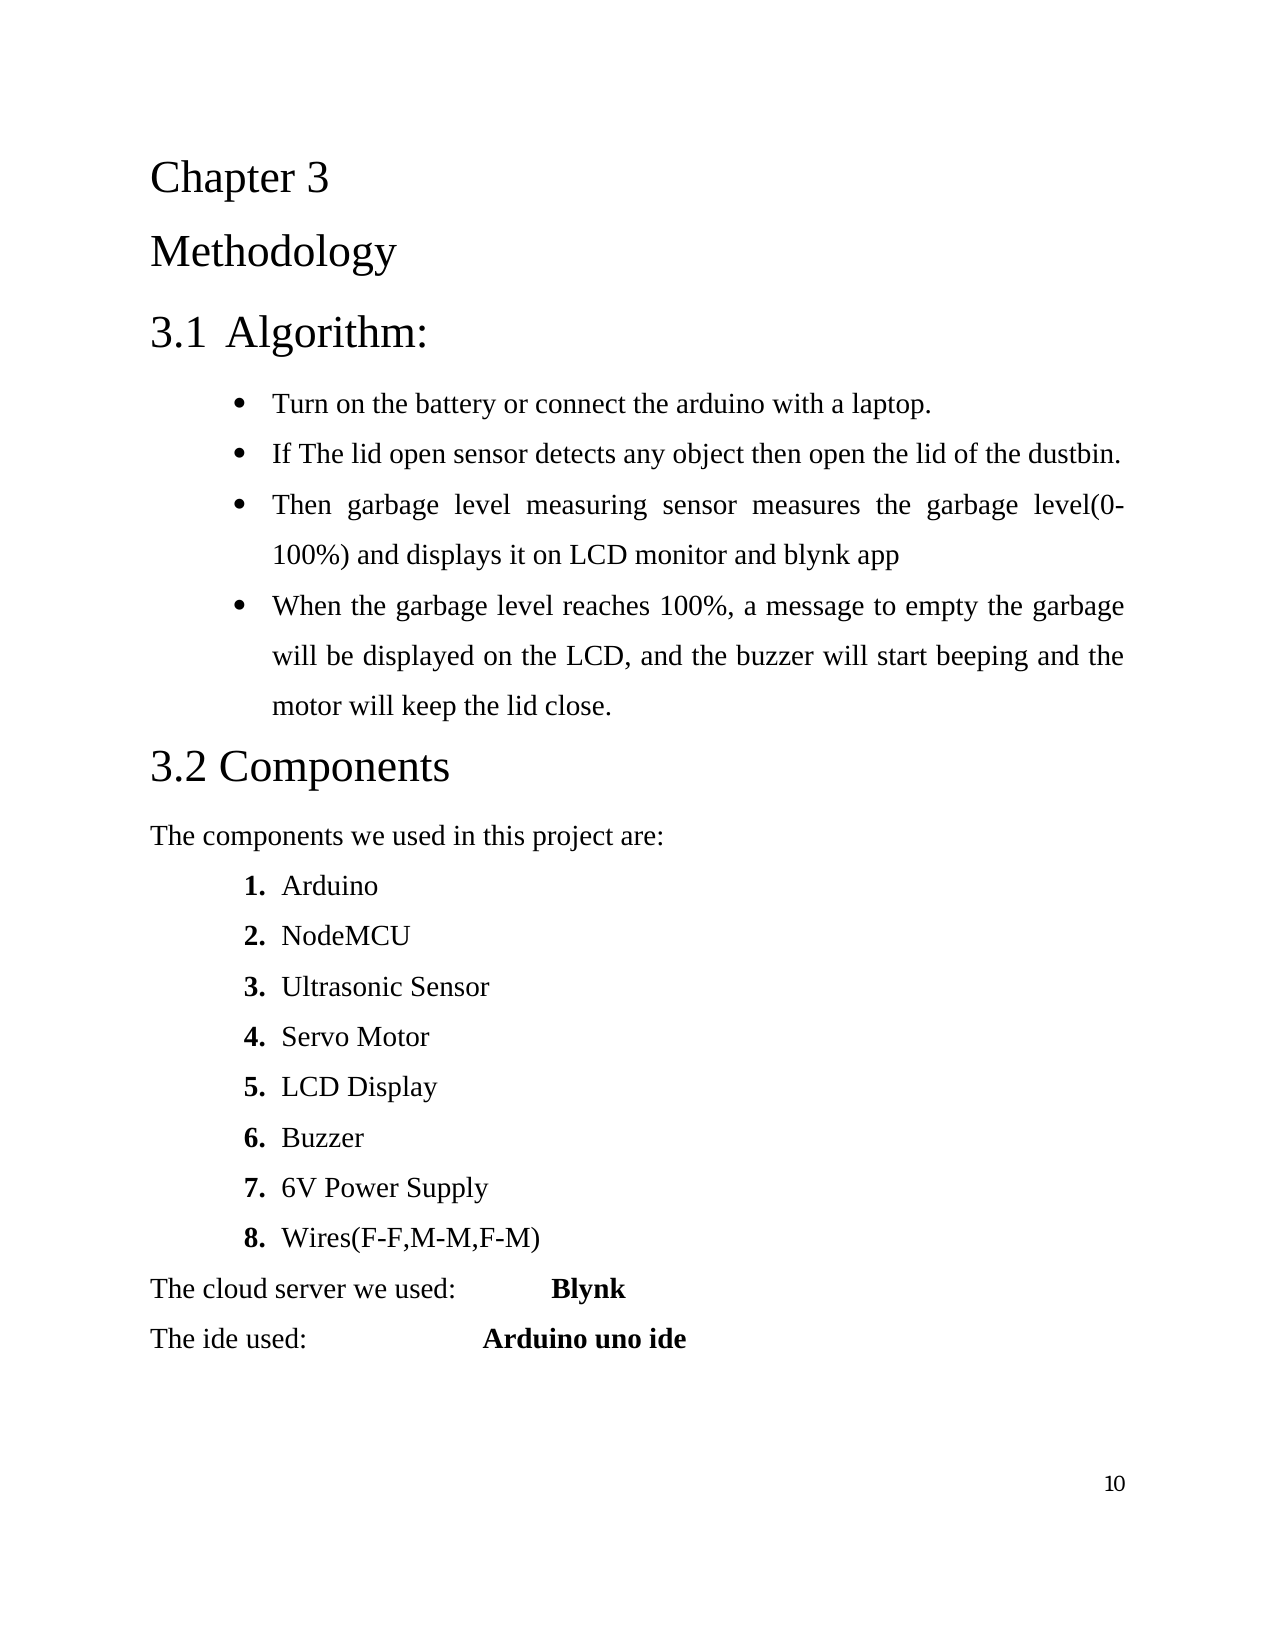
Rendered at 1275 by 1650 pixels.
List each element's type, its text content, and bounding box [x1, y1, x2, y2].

list Algorithm: [150, 305, 1125, 358]
list When the garbage level reaches 100%, a message to empty the garbage will be displayed on the LCD, and the buzzer will start beeping and the motor will keep the lid close. [234, 588, 1125, 722]
list If The lid open sensor detects any object then open the lid of the dustbin. [234, 437, 1125, 470]
text Chapter 3 [150, 150, 1125, 203]
list LCD Display [244, 1069, 1125, 1103]
list Wires(F-F,M-M,F-M) [244, 1220, 1125, 1254]
list NodeMCU [244, 918, 1125, 952]
list Arduino [244, 868, 1125, 902]
list Turn on the battery or connect the arduino with a laptop. [234, 386, 1125, 420]
text Methodology [150, 223, 1125, 276]
text 3.2 Components [150, 739, 1125, 792]
list Ultrasonic Sensor [244, 969, 1125, 1002]
list Buzzer [244, 1120, 1125, 1153]
text The ide used: Arduino uno ide [150, 1321, 1125, 1354]
text The cloud server we used: Blynk [150, 1271, 1125, 1304]
list 6V Power Supply [244, 1170, 1125, 1204]
list Then garbage level measuring sensor measures the garbage level(0-100%) and displays it on LCD monitor and blynk app [234, 487, 1125, 571]
list Servo Motor [244, 1019, 1125, 1053]
text The components we used in this project are: [150, 818, 1125, 851]
